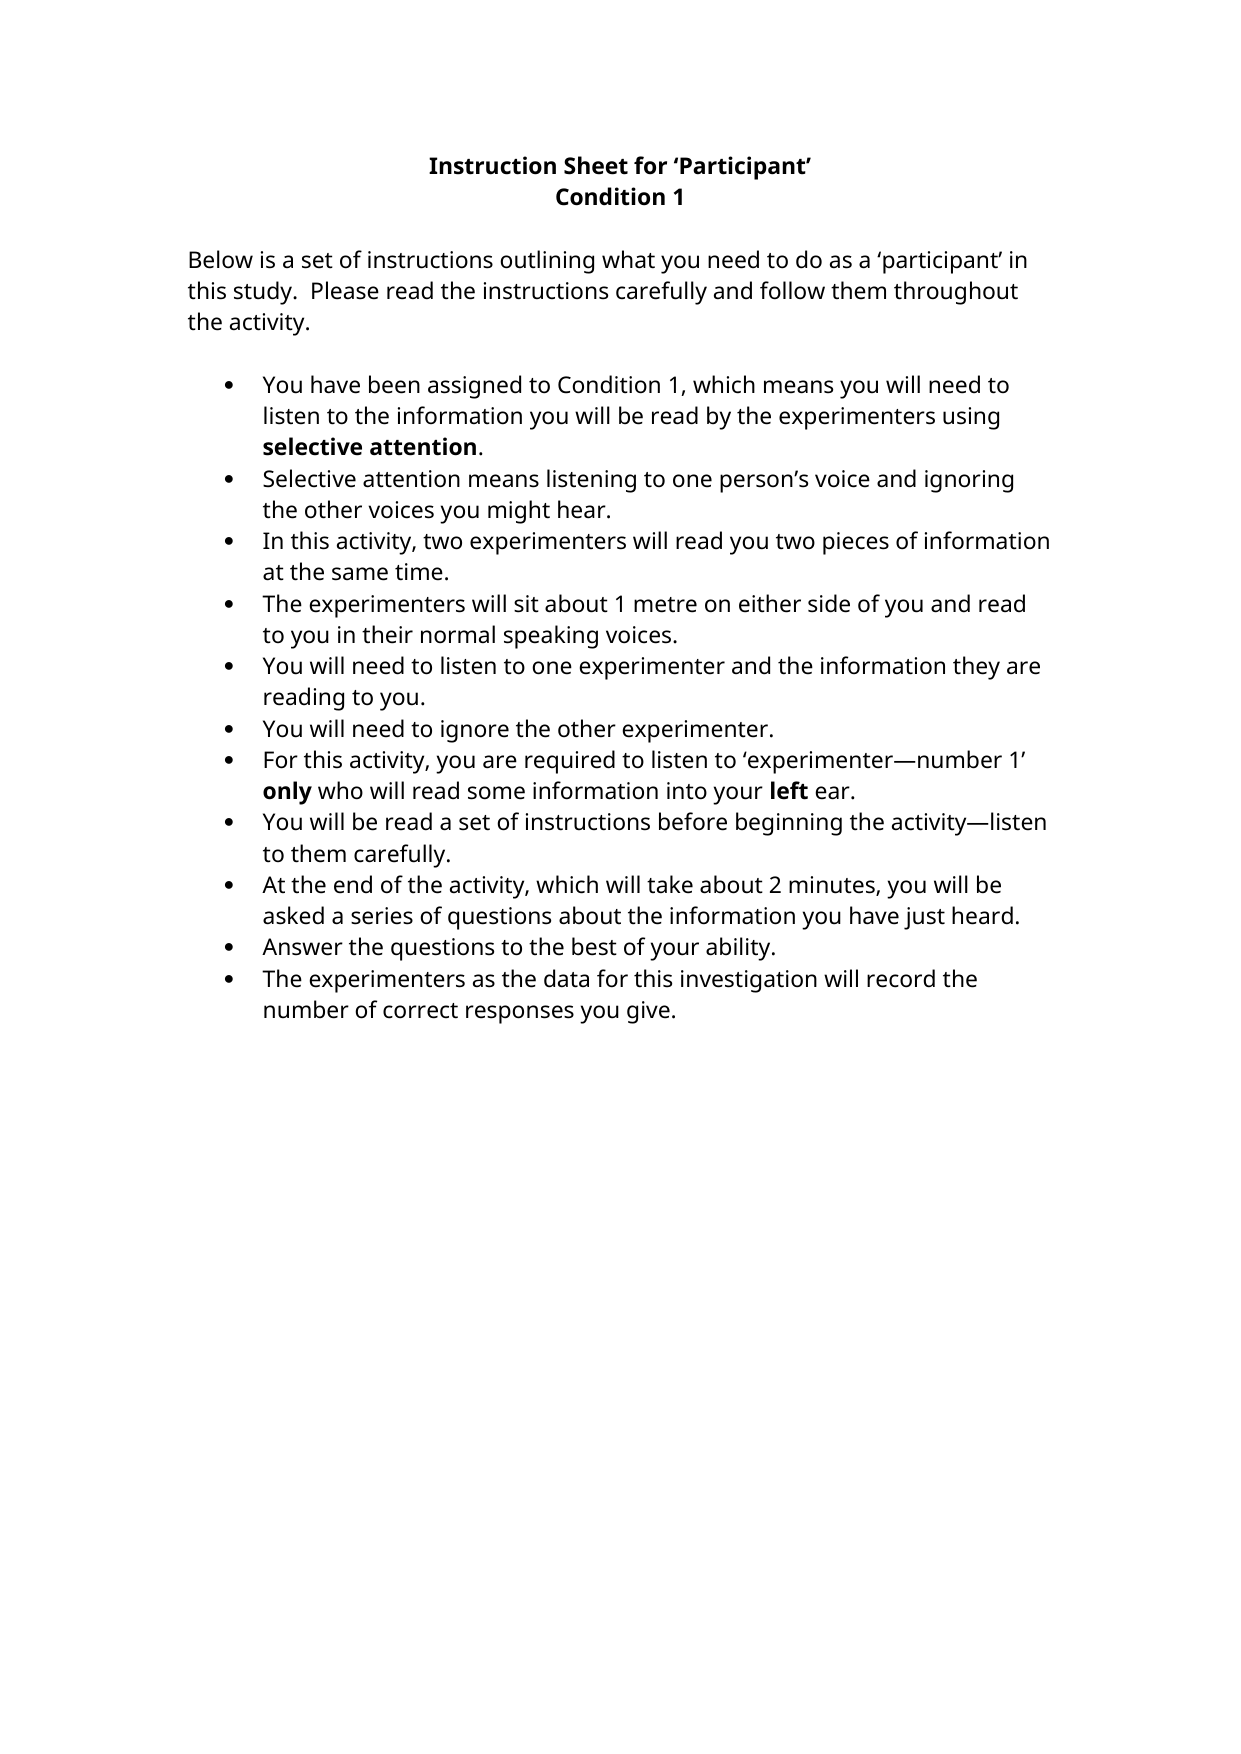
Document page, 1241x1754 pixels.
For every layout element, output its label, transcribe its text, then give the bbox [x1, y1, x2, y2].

list You have been assigned to Condition 1, which means you will need to listen to the information you will be read by the experimenters using selective attention. [225, 369, 1053, 462]
list In this activity, two experimenters will read you two pieces of information at the same time. [225, 525, 1053, 587]
list Answer the questions to the best of your ability. [225, 931, 1053, 962]
list You will need to listen to one experimenter and the information they are reading to you. [225, 650, 1053, 712]
list Selective attention means listening to one person’s voice and ignoring the other voices you might hear. [225, 462, 1053, 525]
text Instruction Sheet for ‘Participant’ [187, 150, 1053, 181]
list The experimenters will sit about 1 metre on either side of you and read to you in their normal speaking voices. [225, 587, 1053, 650]
list At the end of the activity, which will take about 2 minutes, you will be asked a series of questions about the information you have just heard. [225, 869, 1053, 931]
text Condition 1 [187, 181, 1053, 212]
list The experimenters as the data for this investigation will record the number of correct responses you give. [225, 962, 1053, 1025]
list You will be read a set of instructions before beginning the activity—listen to them carefully. [225, 806, 1053, 869]
list You will need to ignore the other experimenter. [225, 712, 1053, 744]
text Below is a set of instructions outlining what you need to do as a ‘participant’ in this study. Please read the instructions carefully and follow them throughout the activity. [187, 244, 1053, 337]
list For this activity, you are required to listen to ‘experimenter—number 1’ only who will read some information into your left ear. [225, 744, 1053, 806]
